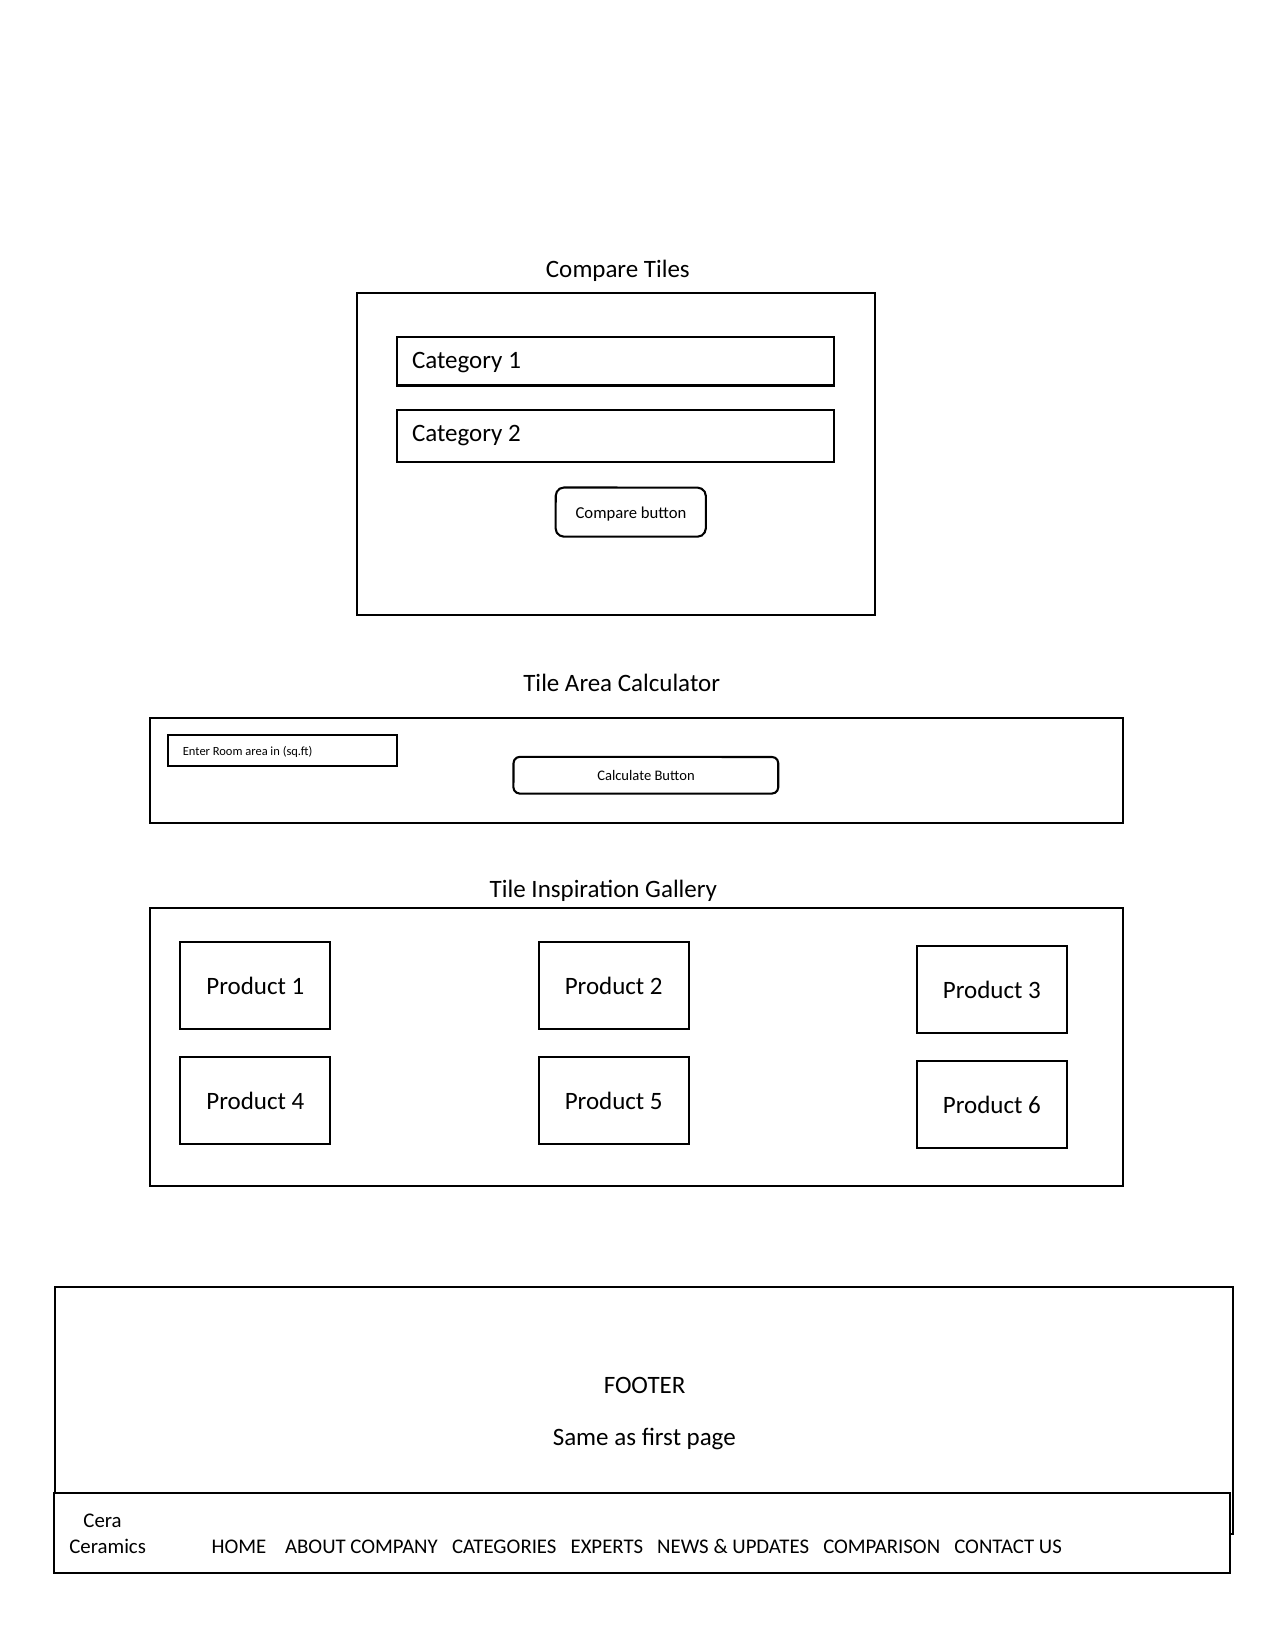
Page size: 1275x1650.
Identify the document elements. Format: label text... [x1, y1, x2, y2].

text Tile Area Calculator [150, 667, 1125, 697]
text Tile Inspiration Gallery [150, 873, 1125, 904]
text Compare Tiles [150, 253, 1125, 284]
